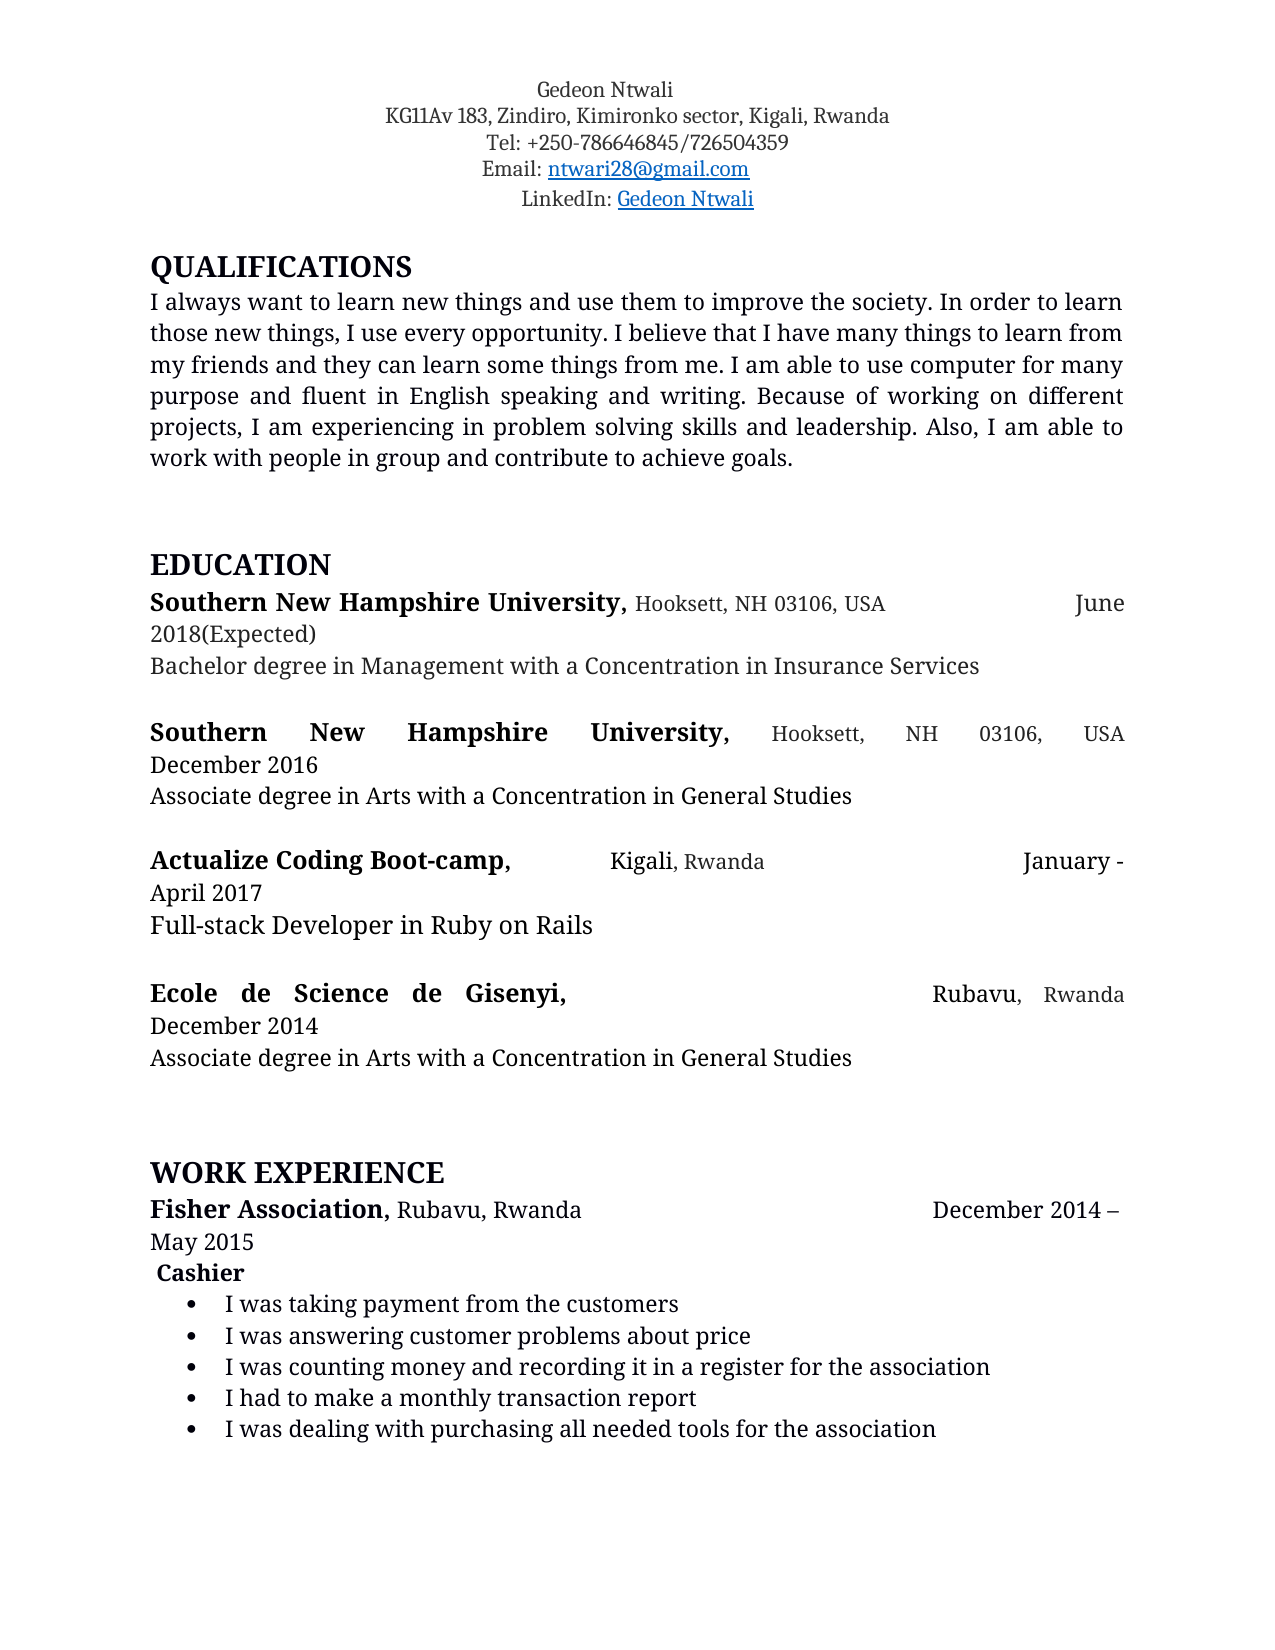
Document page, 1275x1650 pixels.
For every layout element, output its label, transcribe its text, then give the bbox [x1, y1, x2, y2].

text Associate degree in Arts with a Concentration in General Studies [150, 1041, 1125, 1073]
text Southern New Hampshire University, Hooksett, NH 03106, USA December 2016 [150, 715, 1125, 780]
text Bachelor degree in Management with a Concentration in Insurance Services [150, 649, 1125, 681]
text Full-stack Developer in Ruby on Rails [150, 908, 1125, 942]
list I was dealing with purchasing all needed tools for the association [187, 1413, 1125, 1444]
text Cashier [150, 1257, 1125, 1288]
list I was counting money and recording it in a register for the association [187, 1351, 1125, 1382]
text WORK EXPERIENCE [150, 1152, 1125, 1192]
text Ecole de Science de Gisenyi, Rubavu, Rwanda December 2014 [150, 976, 1125, 1041]
text I always want to learn new things and use them to improve the society. In order to learn those new things, I use every opportunity. I believe that I have many things to learn from my friends and they can learn some things from me. I am able to use computer for many purpose and fluent in English speaking and writing. Because of working on different projects, I am experiencing in problem solving skills and leadership. Also, I am able to work with people in group and contribute to achieve goals. [150, 286, 1125, 474]
text Associate degree in Arts with a Concentration in General Studies [150, 780, 1125, 811]
text EDUCATION [150, 544, 1125, 584]
list I had to make a monthly transaction report [187, 1382, 1125, 1413]
list I was taking payment from the customers [187, 1288, 1125, 1319]
list I was answering customer problems about price [187, 1319, 1125, 1351]
text Southern New Hampshire University, Hooksett, NH 03106, USA June 2018(Expected) [150, 584, 1125, 649]
text Fisher Association, Rubavu, Rwanda December 2014 – May 2015 [150, 1192, 1125, 1257]
text QUALIFICATIONS [150, 246, 1125, 286]
text Actualize Coding Boot-camp, Kigali, Rwanda January - April 2017 [150, 843, 1125, 908]
